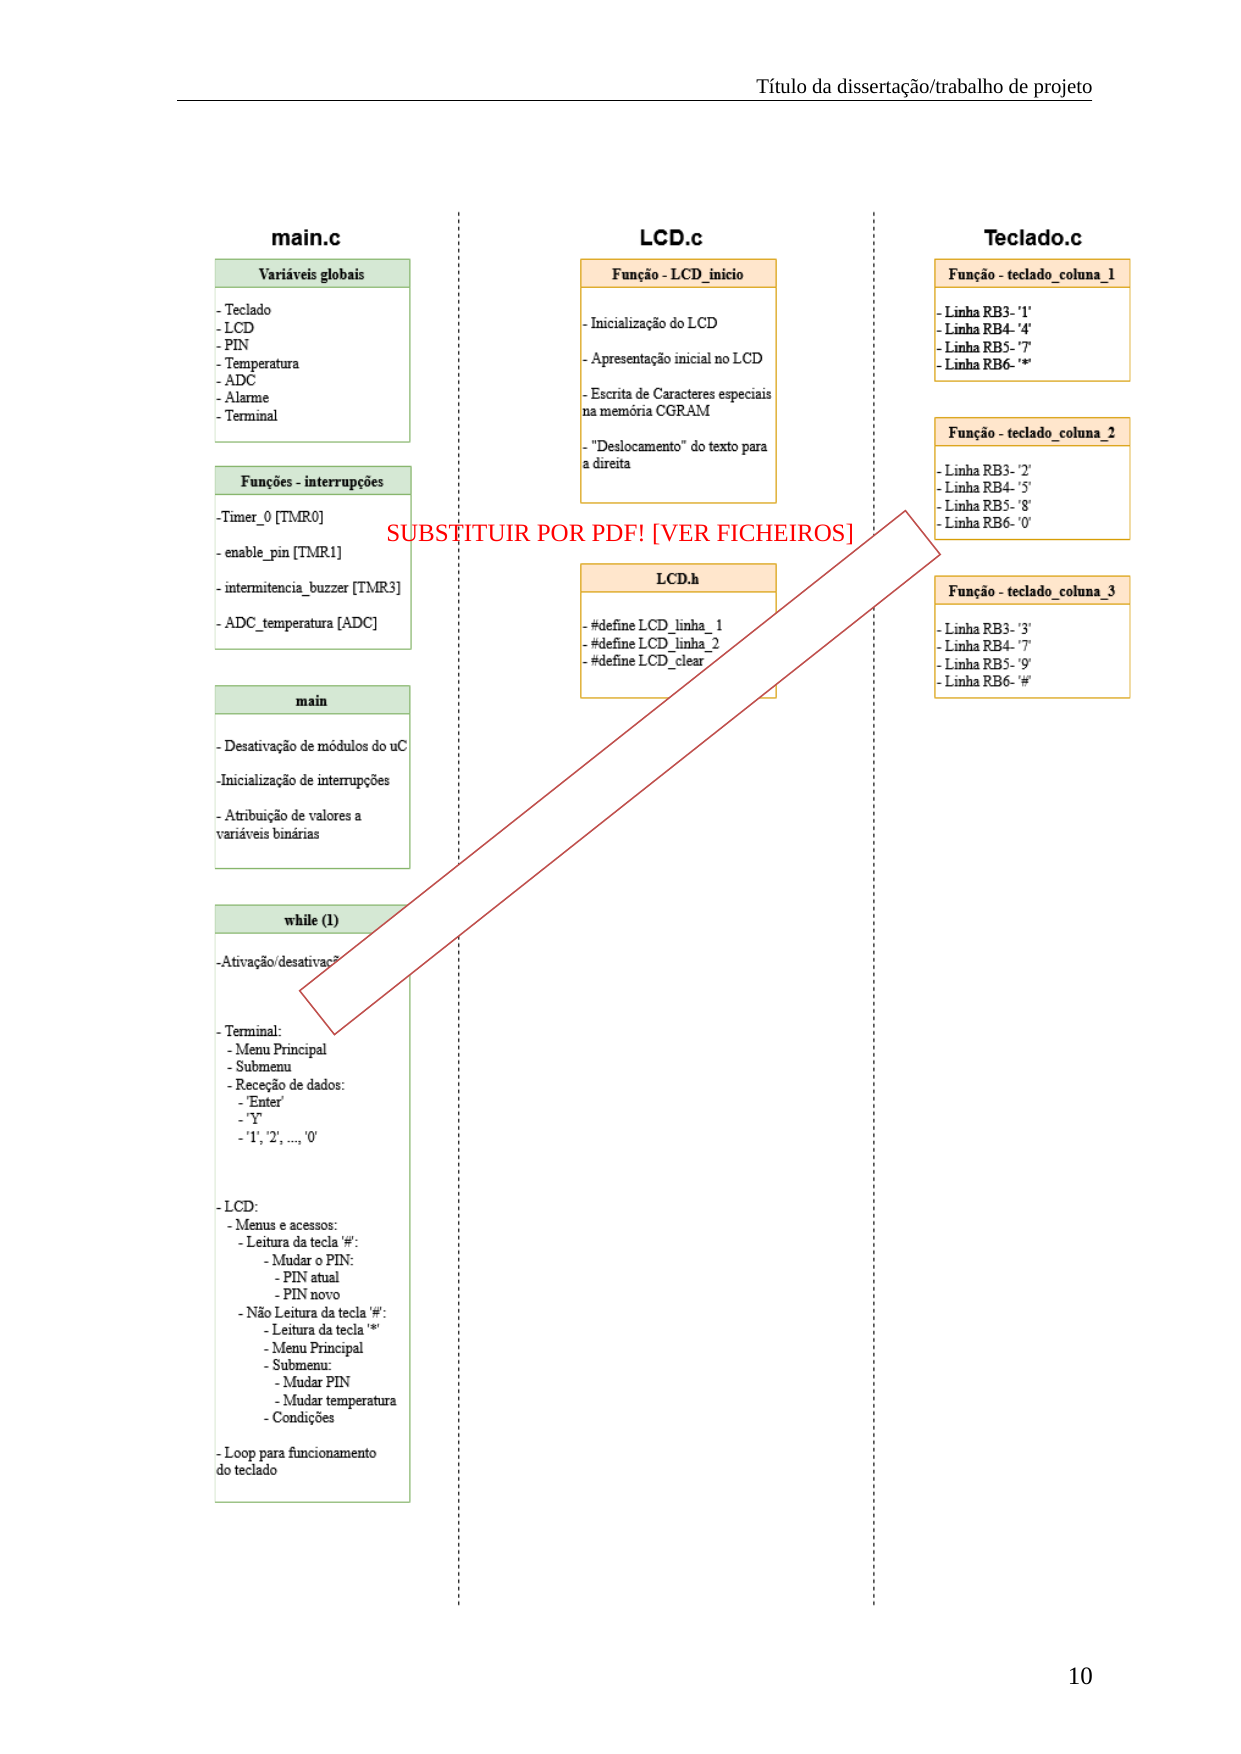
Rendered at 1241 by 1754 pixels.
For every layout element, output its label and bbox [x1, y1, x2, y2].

picture [214, 210, 1131, 1607]
